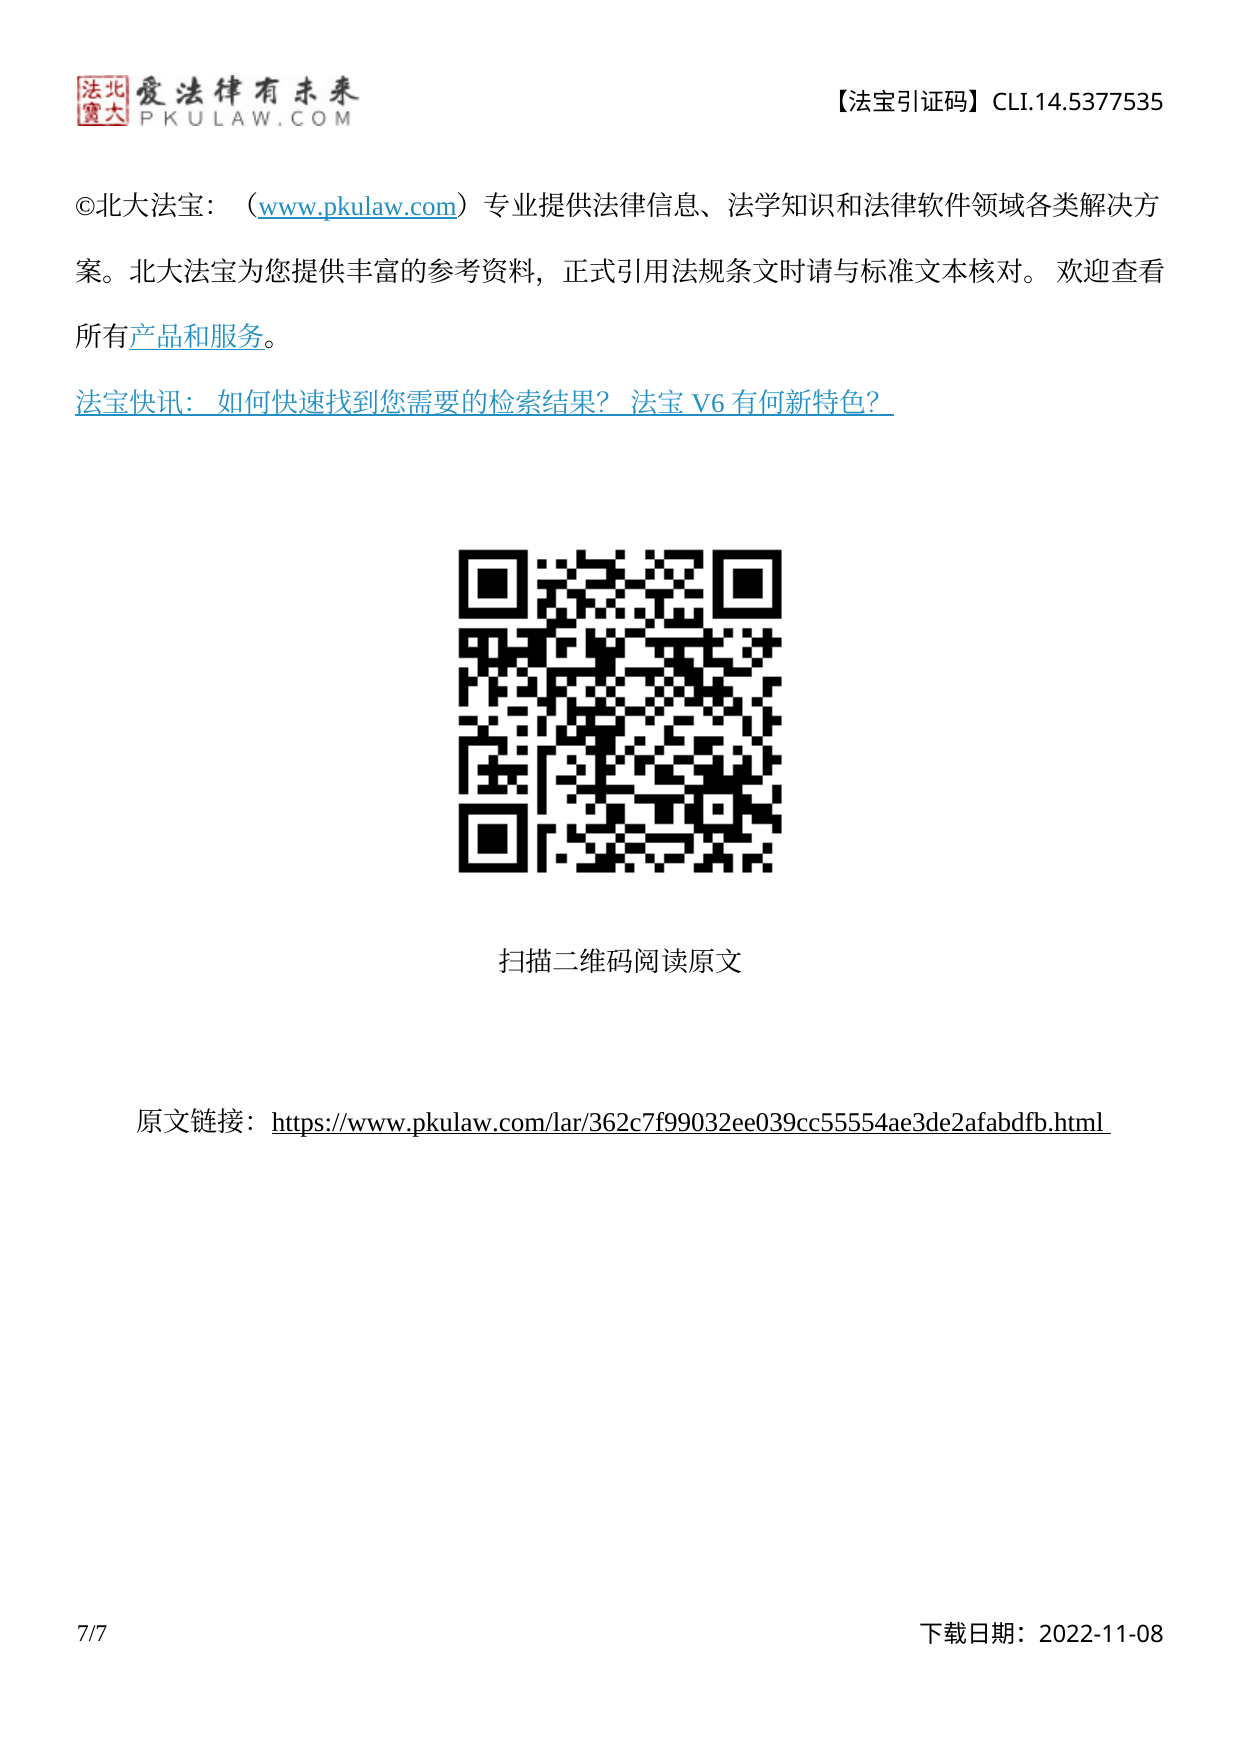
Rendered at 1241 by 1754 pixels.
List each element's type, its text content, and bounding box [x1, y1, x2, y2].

picture [420, 511, 821, 912]
picture [76, 75, 361, 126]
text ©北大法宝：（www.pkulaw.com）专业提供法律信息、法学知识和法律软件领域各类解决方案。北大法宝为您提供丰富的参考资料，正式引用法规条文时请与标准文本核对。 欢迎查看所有产品和服务。 法宝快讯： 如何快速找到您需要的检索结果？ 法宝 V6 有何新特色？ [75, 156, 1165, 418]
text 原文链接：https://www.pkulaw.com/lar/362c7f99032ee039cc55554ae3de2afabdfb.html [75, 1071, 1165, 1137]
text 扫描二维码阅读原文 [169, 912, 1071, 978]
